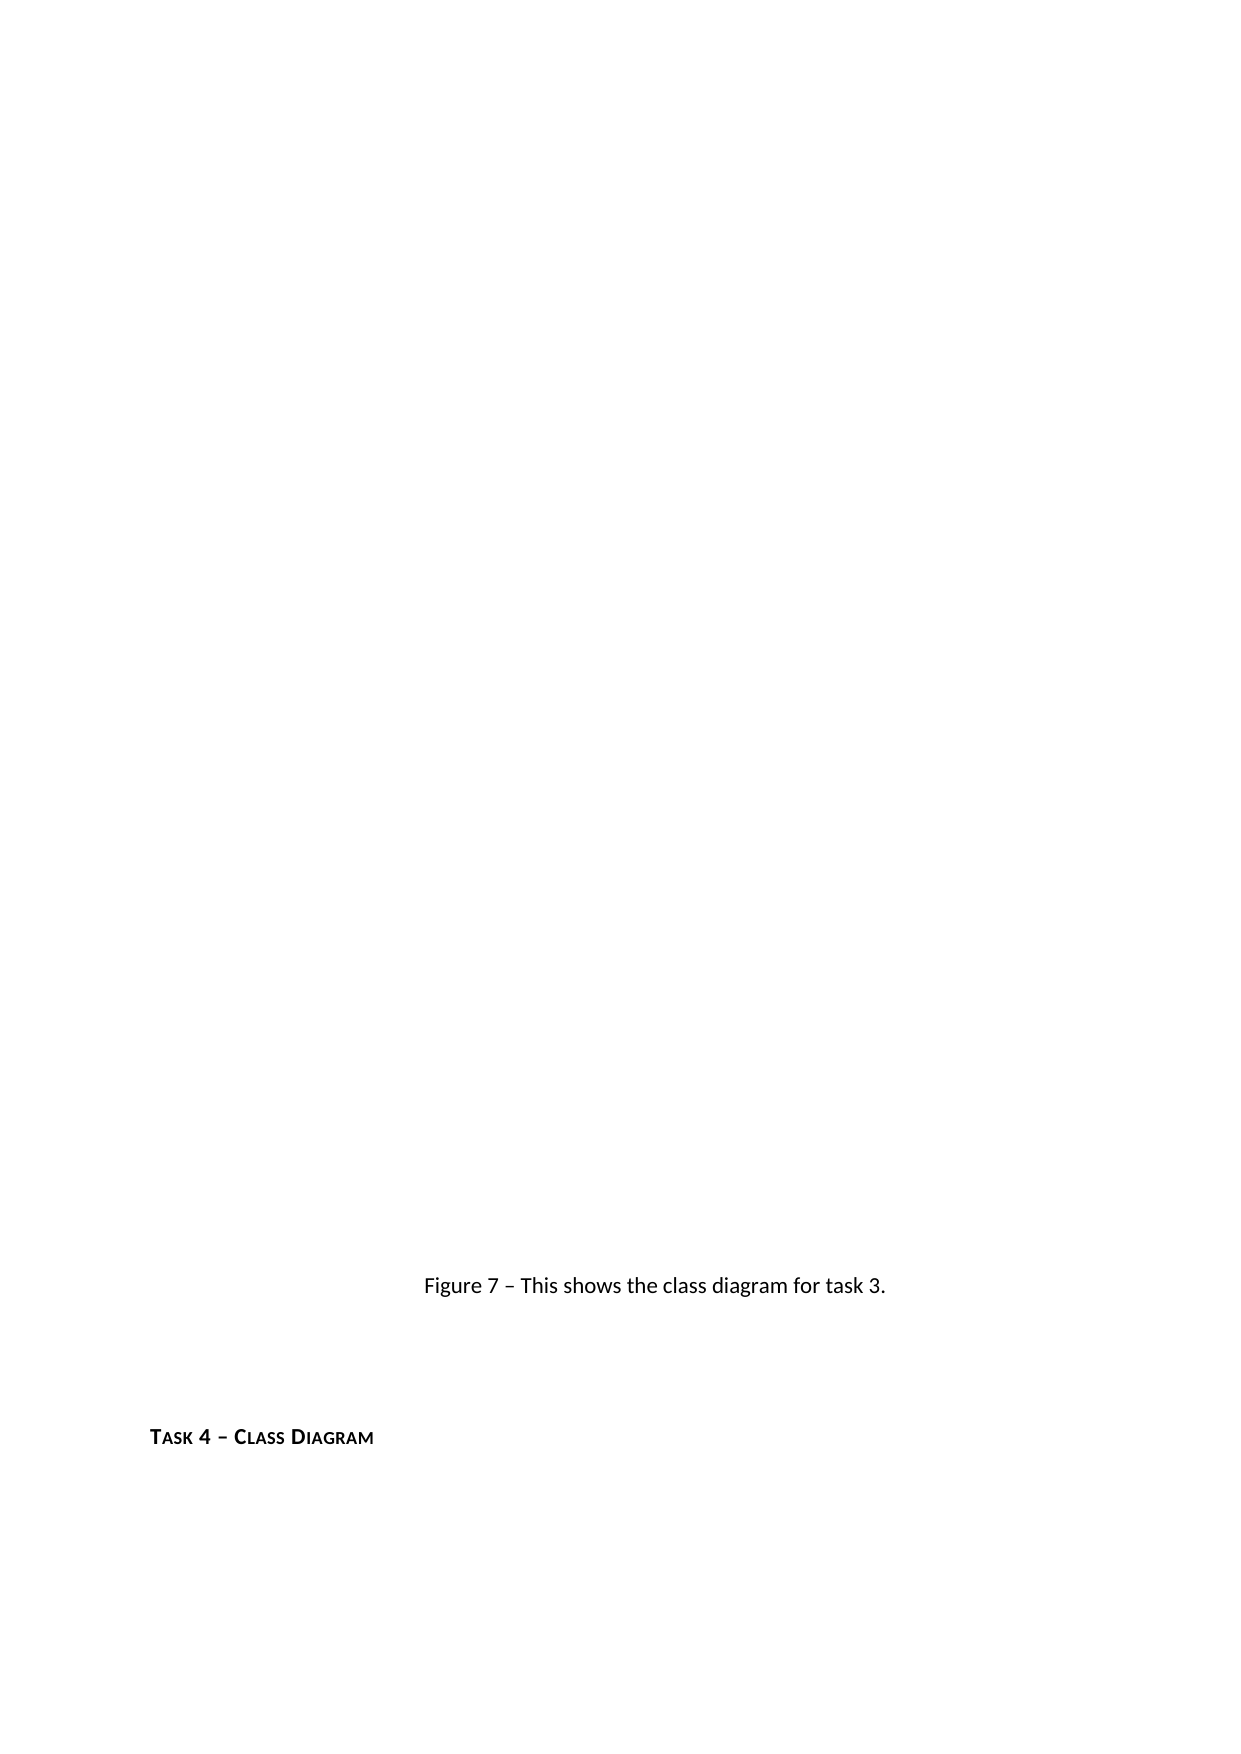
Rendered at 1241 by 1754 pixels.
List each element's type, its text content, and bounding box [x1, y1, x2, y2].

text Task 4 – Class Diagram [150, 1422, 1090, 1451]
